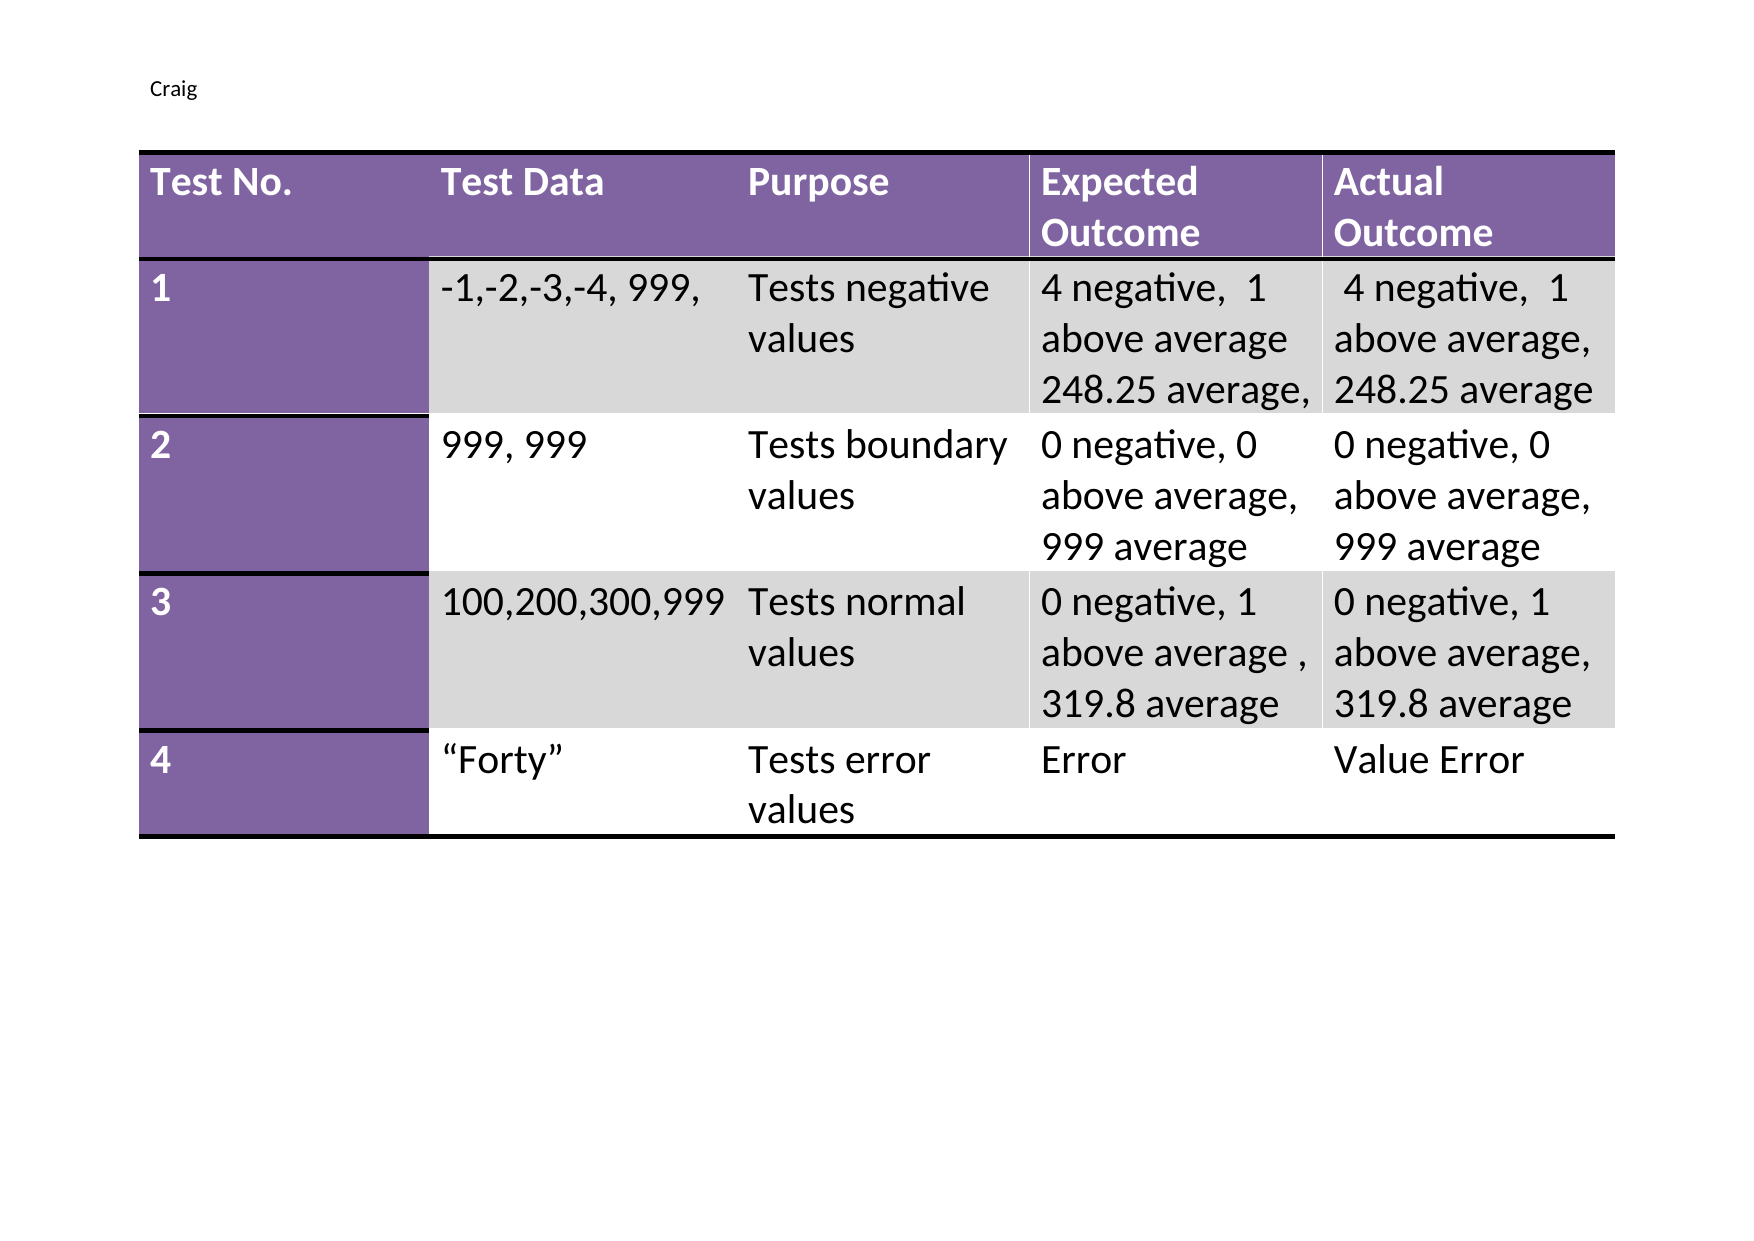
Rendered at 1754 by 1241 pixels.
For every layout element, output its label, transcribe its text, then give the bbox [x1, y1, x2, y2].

table_cell 2 [139, 418, 429, 571]
table_header Test Data [429, 155, 737, 256]
table_cell 1 [139, 261, 429, 413]
table_cell 3 [139, 576, 429, 728]
table_header Purpose [737, 155, 1029, 256]
table_cell 0 negative, 1 above average , 319.8 average [1030, 571, 1322, 728]
table_cell 0 negative, 0 above average, 999 average [1323, 414, 1615, 571]
table_header Actual Outcome [1323, 155, 1615, 256]
table_cell 0 negative, 1 above average, 319.8 average [1323, 571, 1615, 728]
table_cell Tests boundary values [737, 414, 1029, 571]
table_cell Tests error values [737, 728, 1029, 834]
table_cell 0 negative, 0 above average, 999 average [1030, 414, 1322, 571]
table_cell Tests normal values [737, 571, 1029, 728]
table_cell -1,-2,-3,-4, 999, [429, 261, 737, 413]
table_header Expected Outcome [1030, 155, 1322, 256]
table_cell 4 [139, 733, 429, 834]
table_cell 4 negative, 1 above average, 248.25 average [1323, 261, 1615, 413]
table_cell Value Error [1323, 728, 1615, 834]
table_cell 100,200,300,999 [429, 571, 737, 728]
table_cell Tests negative values [737, 261, 1029, 413]
table_cell Error [1030, 728, 1322, 834]
table_cell “Forty” [429, 728, 737, 834]
table_cell 4 negative, 1 above average 248.25 average, [1030, 261, 1322, 413]
table_header Test No. [139, 155, 429, 256]
table_cell 999, 999 [429, 414, 737, 571]
